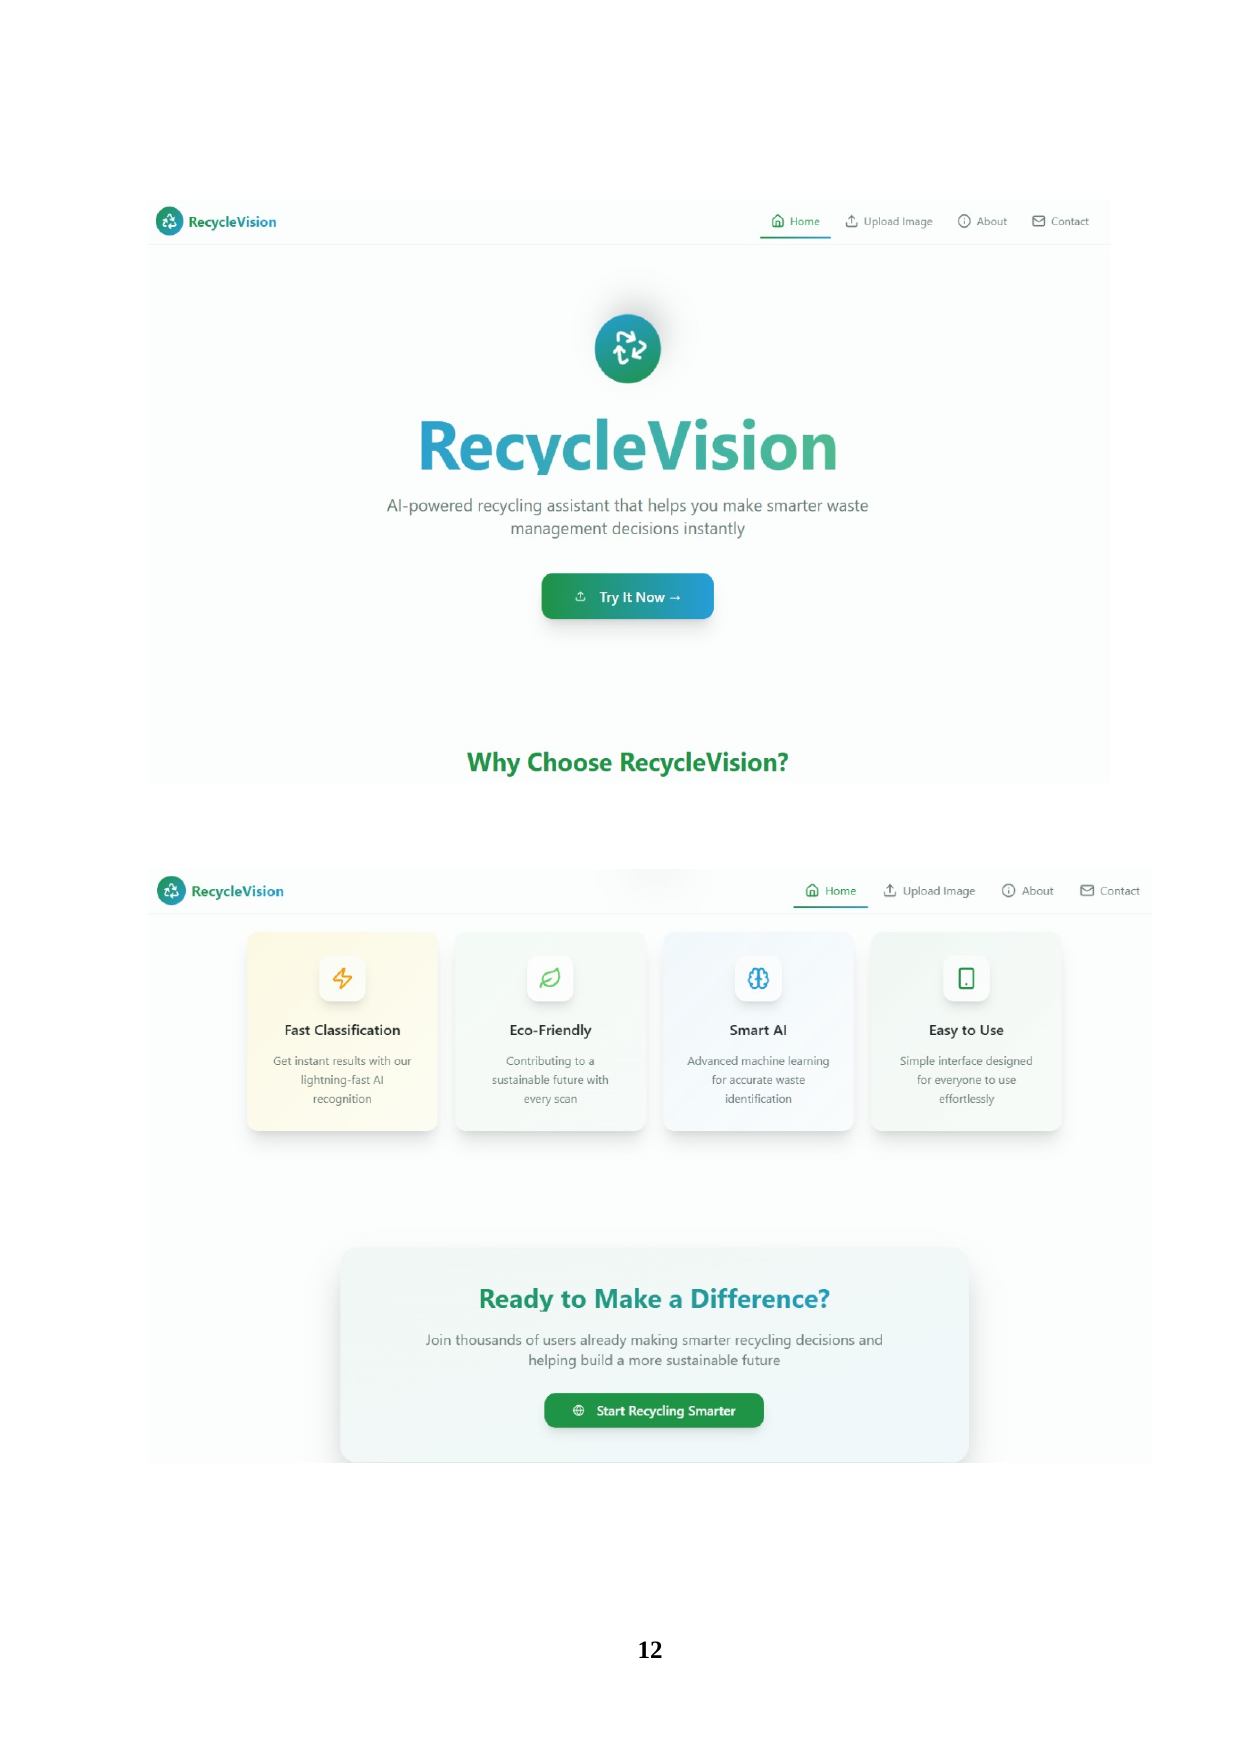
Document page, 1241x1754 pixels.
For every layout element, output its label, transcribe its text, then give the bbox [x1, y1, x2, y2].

picture [147, 200, 1111, 783]
picture [147, 869, 1153, 1463]
text 12 [148, 1635, 1152, 1664]
